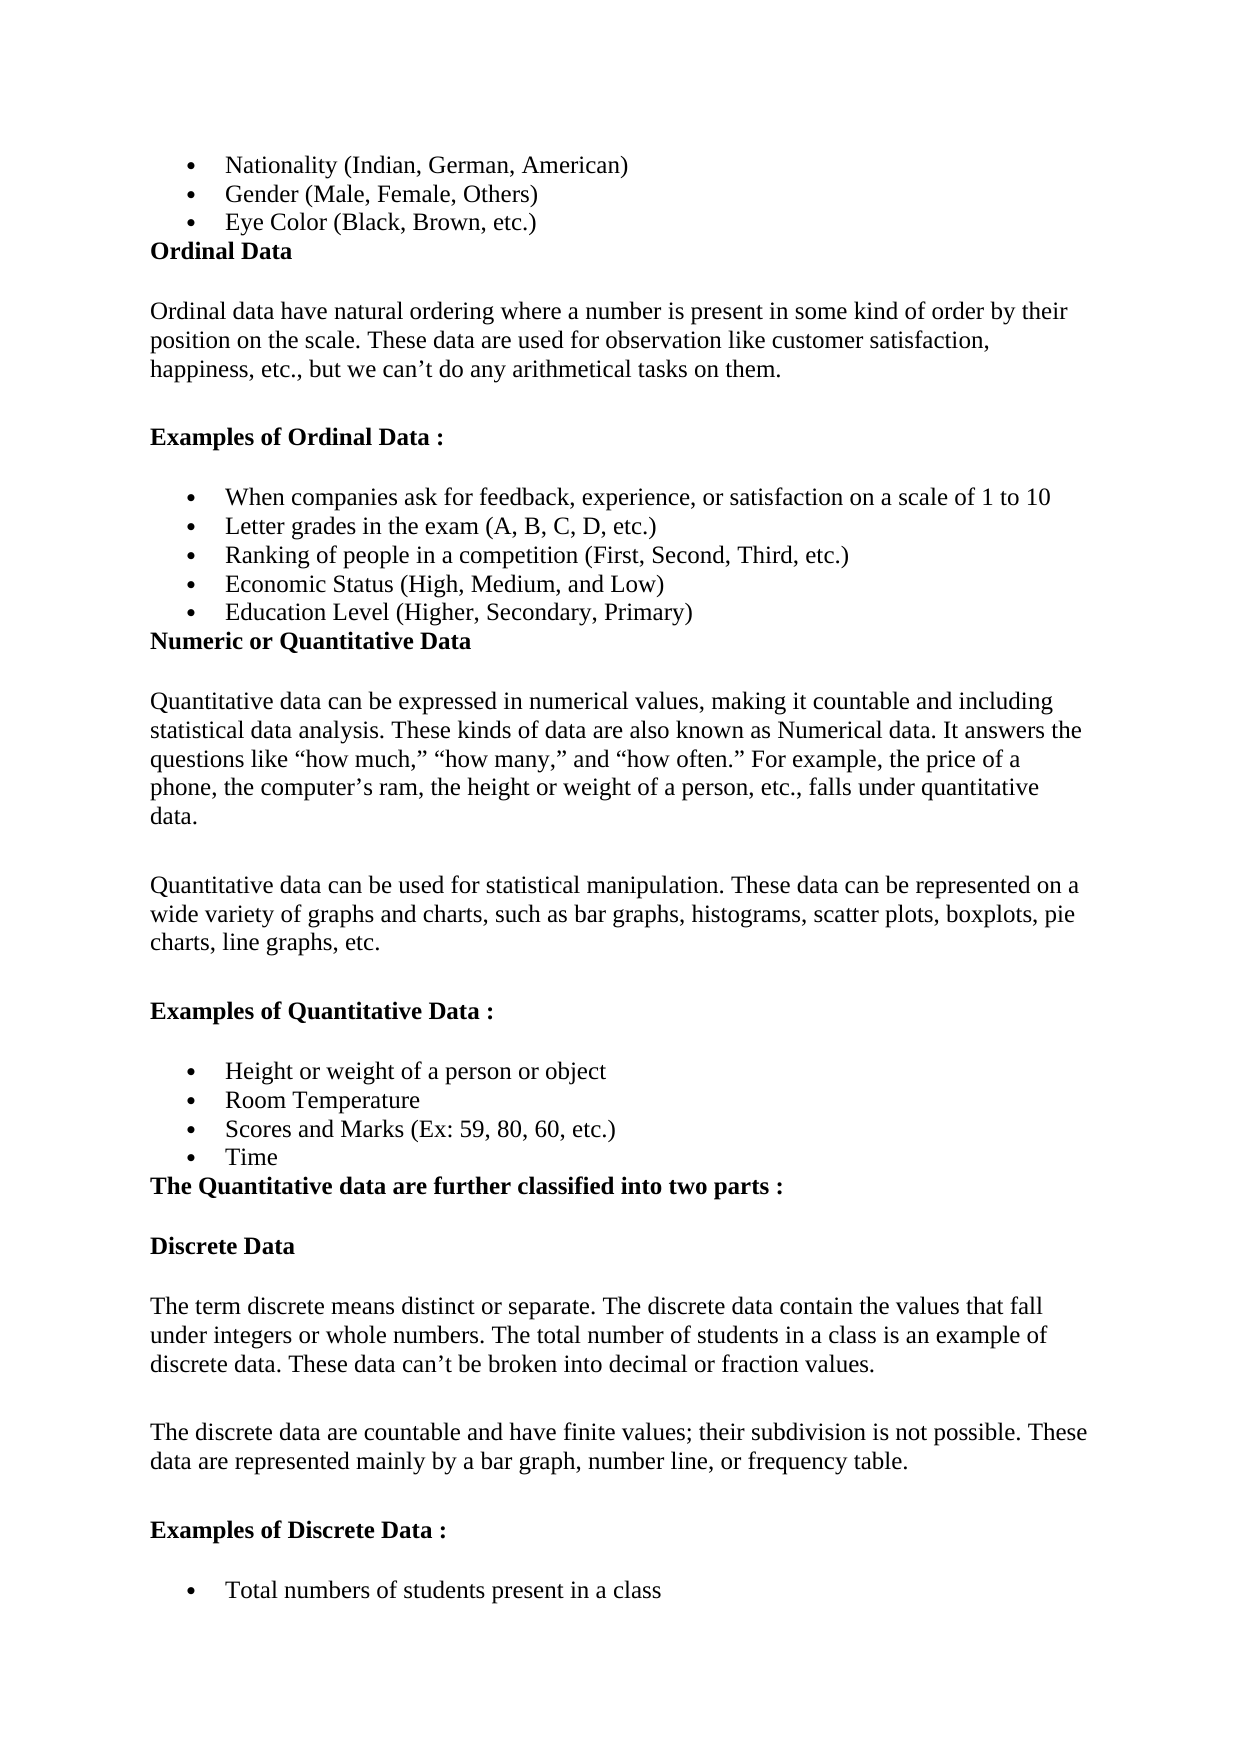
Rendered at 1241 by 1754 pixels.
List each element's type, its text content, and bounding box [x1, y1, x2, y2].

list Room Temperature [187, 1085, 1090, 1114]
list Gender (Male, Female, Others) [187, 179, 1090, 207]
text Quantitative data can be expressed in numerical values, making it countable and including statistical data analysis. These kinds of data are also known as Numerical data. It answers the questions like “how much,” “how many,” and “how often.” For example, the price of a phone, the computer’s ram, the height or weight of a person, etc., falls under quantitative data. [150, 686, 1090, 830]
list Eye Color (Black, Brown, etc.) [187, 207, 1090, 236]
text Quantitative data can be used for statistical manipulation. These data can be represented on a wide variety of graphs and charts, such as bar graphs, histograms, scatter plots, boxplots, pie charts, line graphs, etc. [150, 870, 1090, 956]
list Nationality (Indian, German, American) [187, 150, 1090, 179]
list Time [187, 1142, 1090, 1171]
subtitle Numeric or Quantitative Data [150, 626, 1090, 655]
subtitle Discrete Data [150, 1231, 1090, 1260]
text The term discrete means distinct or separate. The discrete data contain the values that fall under integers or whole numbers. The total number of students in a class is an example of discrete data. These data can’t be broken into decimal or fraction values. [150, 1291, 1090, 1377]
text Ordinal data have natural ordering where a number is present in some kind of order by their position on the scale. These data are used for observation like customer satisfaction, happiness, etc., but we can’t do any arithmetical tasks on them. [150, 296, 1090, 382]
list When companies ask for feedback, experience, or satisfaction on a scale of 1 to 10 [187, 482, 1090, 511]
subtitle Examples of Quantitative Data : [150, 996, 1090, 1025]
list Letter grades in the exam (A, B, C, D, etc.) [187, 511, 1090, 540]
subtitle Examples of Discrete Data : [150, 1515, 1090, 1544]
list Ranking of people in a competition (First, Second, Third, etc.) [187, 540, 1090, 569]
list Economic Status (High, Medium, and Low) [187, 569, 1090, 597]
list Scores and Marks (Ex: 59, 80, 60, etc.) [187, 1114, 1090, 1142]
subtitle The Quantitative data are further classified into two parts : [150, 1171, 1090, 1200]
list Education Level (Higher, Secondary, Primary) [187, 597, 1090, 626]
list Total numbers of students present in a class [187, 1575, 1090, 1604]
text The discrete data are countable and have finite values; their subdivision is not possible. These data are represented mainly by a bar graph, number line, or frequency table. [150, 1417, 1090, 1475]
subtitle Examples of Ordinal Data : [150, 422, 1090, 451]
subtitle Ordinal Data [150, 236, 1090, 265]
list Height or weight of a person or object [187, 1056, 1090, 1085]
